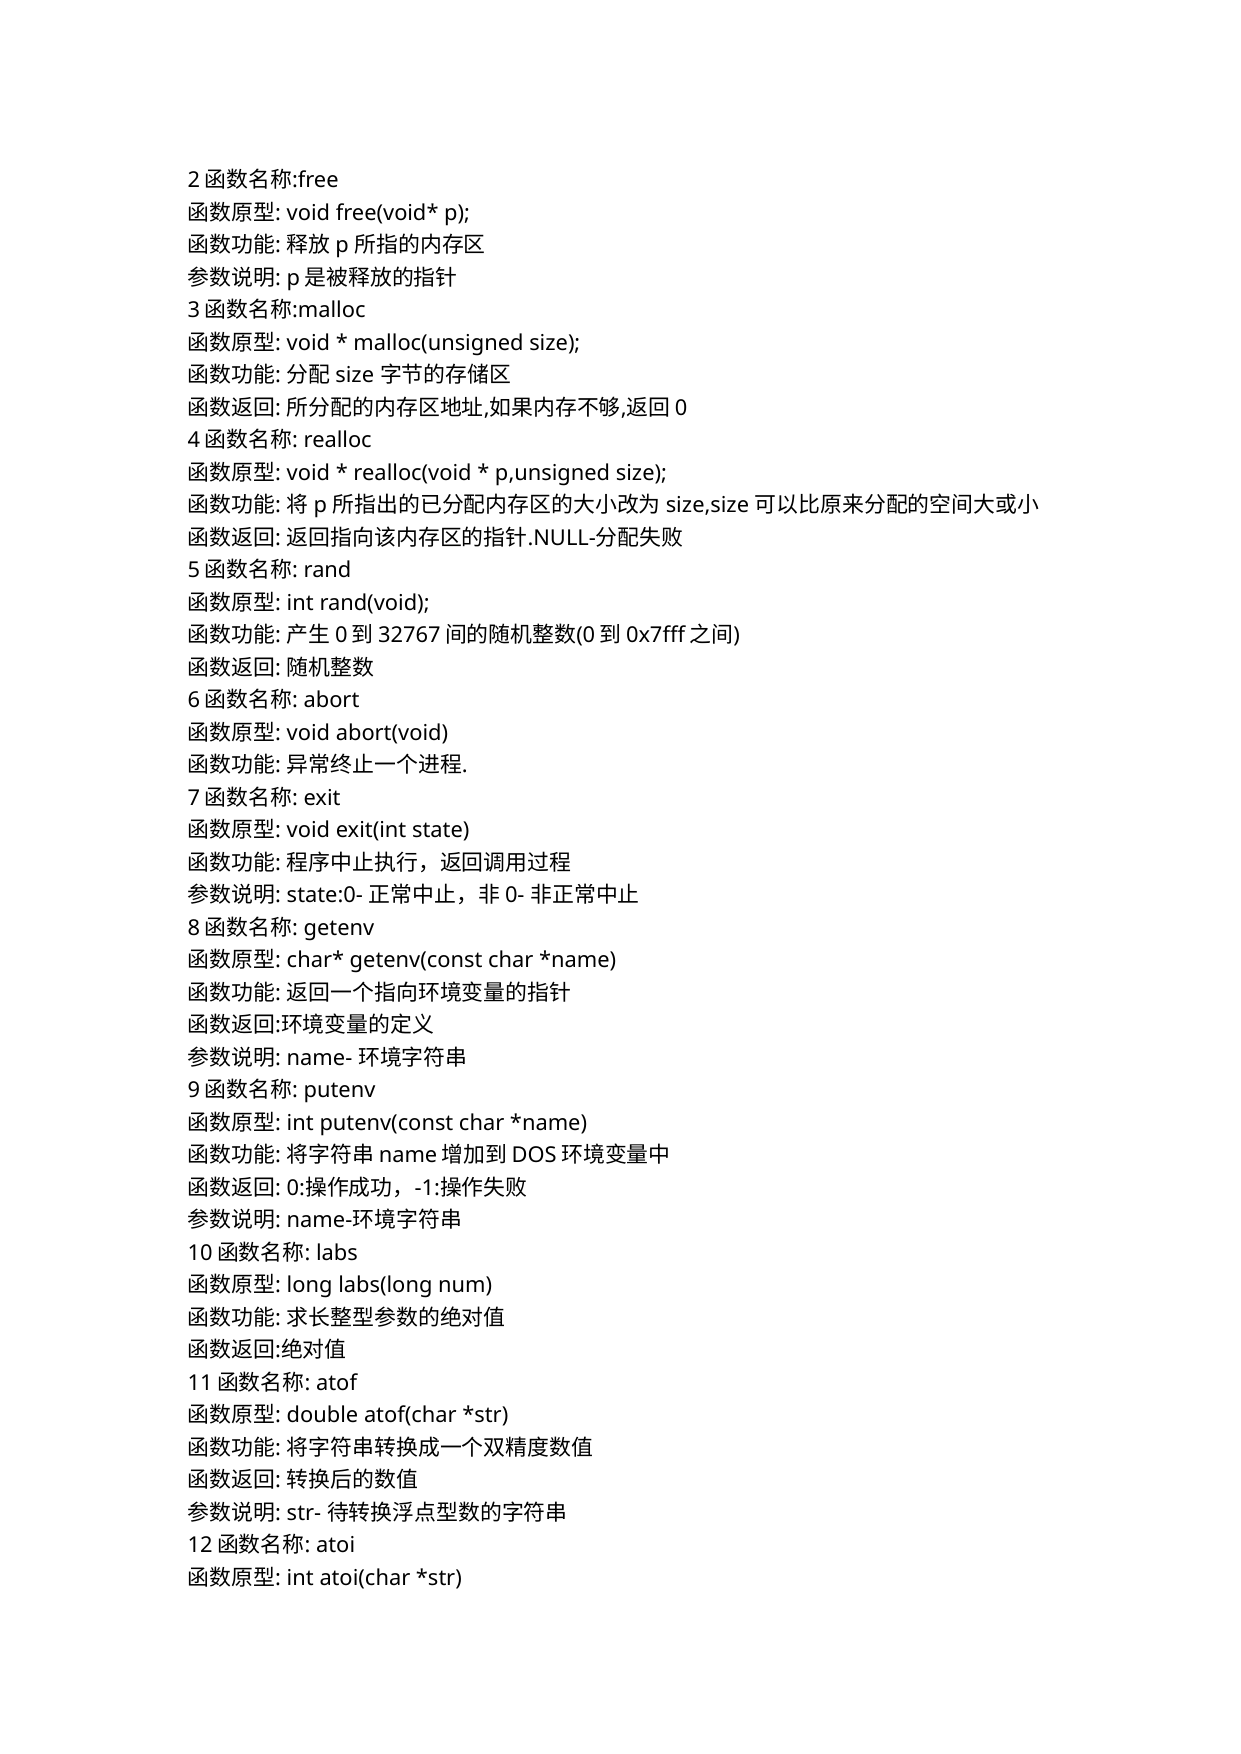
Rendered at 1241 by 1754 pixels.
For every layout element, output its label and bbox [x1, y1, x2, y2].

text [187, 162, 1053, 1592]
